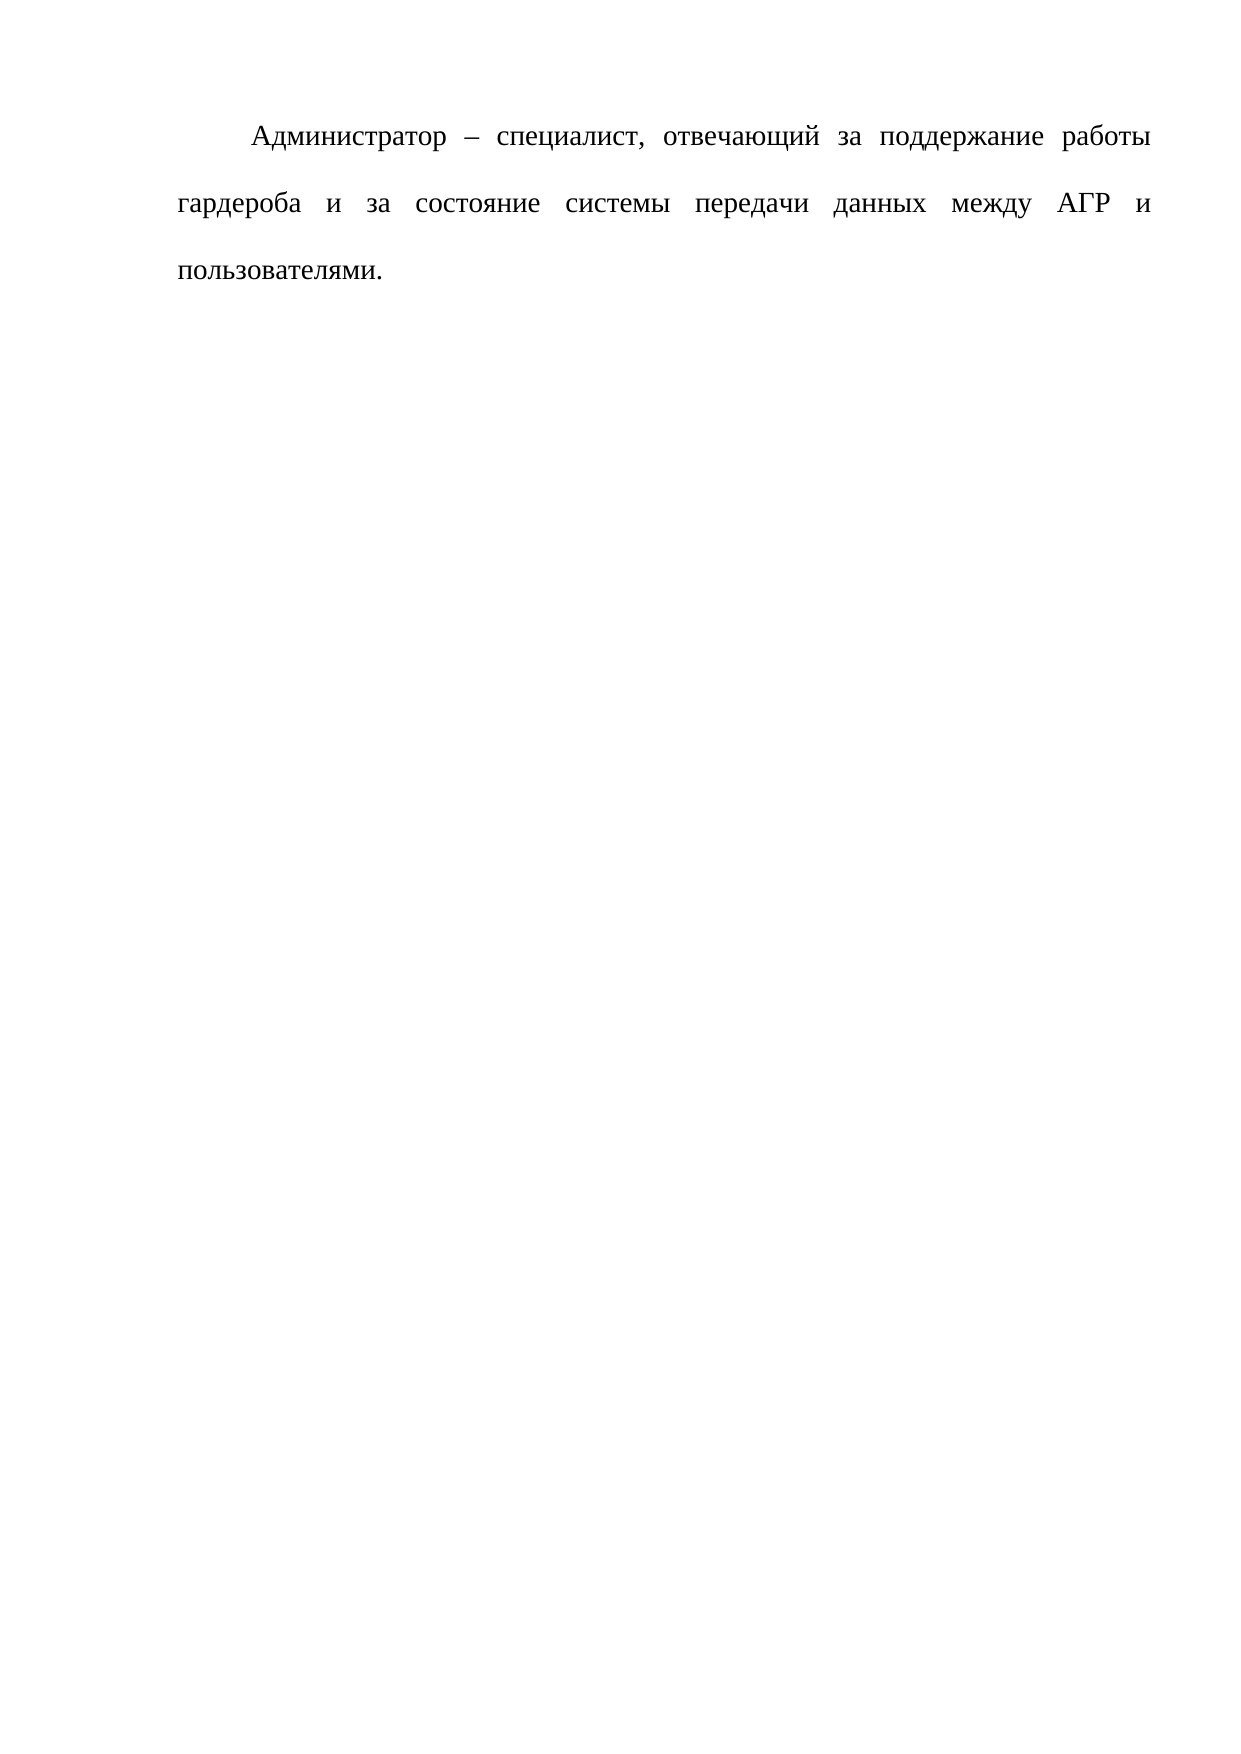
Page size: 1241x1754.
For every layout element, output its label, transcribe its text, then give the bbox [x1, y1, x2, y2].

text Администратор – специалист, отвечающий за поддержание работы гардероба и за состояние системы передачи данных между АГР и пользователями. [177, 118, 1152, 286]
